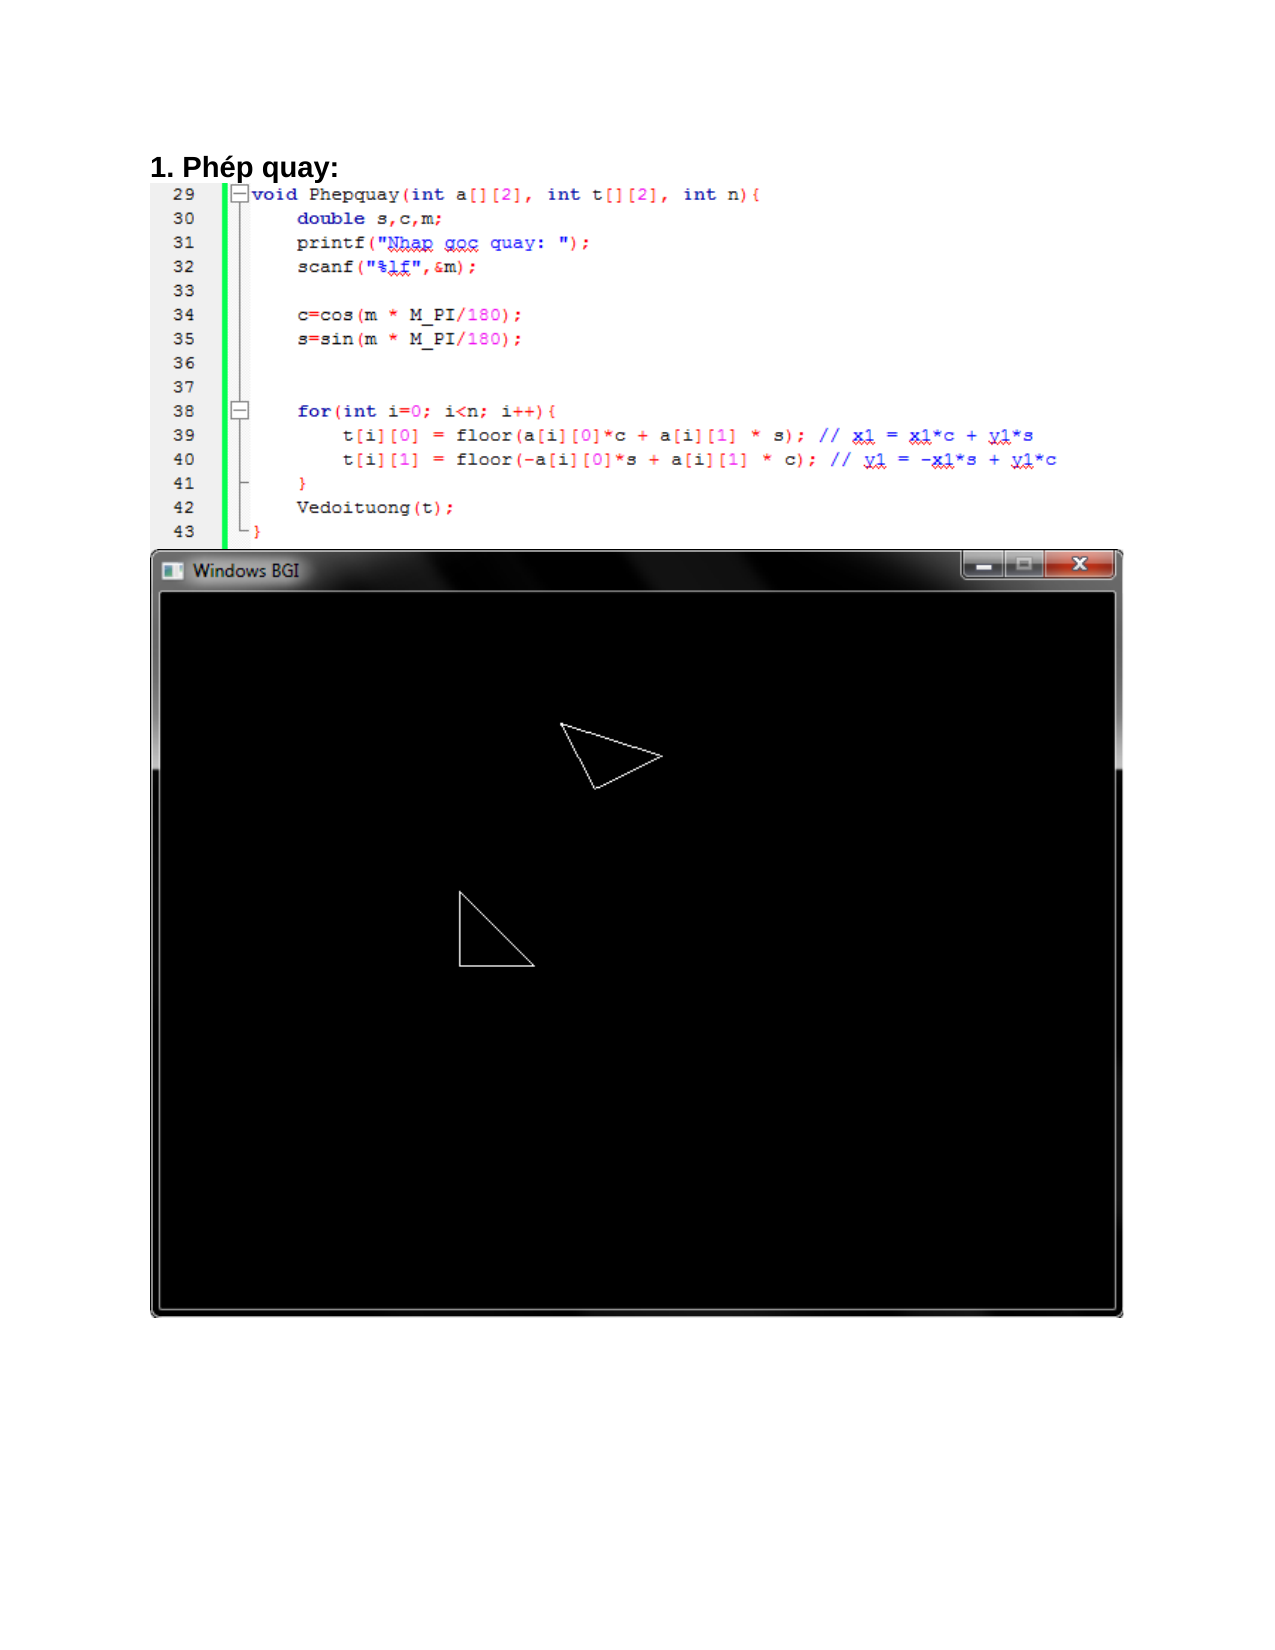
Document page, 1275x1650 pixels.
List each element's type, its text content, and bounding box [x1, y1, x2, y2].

picture [150, 183, 1125, 1318]
subtitle 1. Phép quay: [150, 150, 1125, 183]
